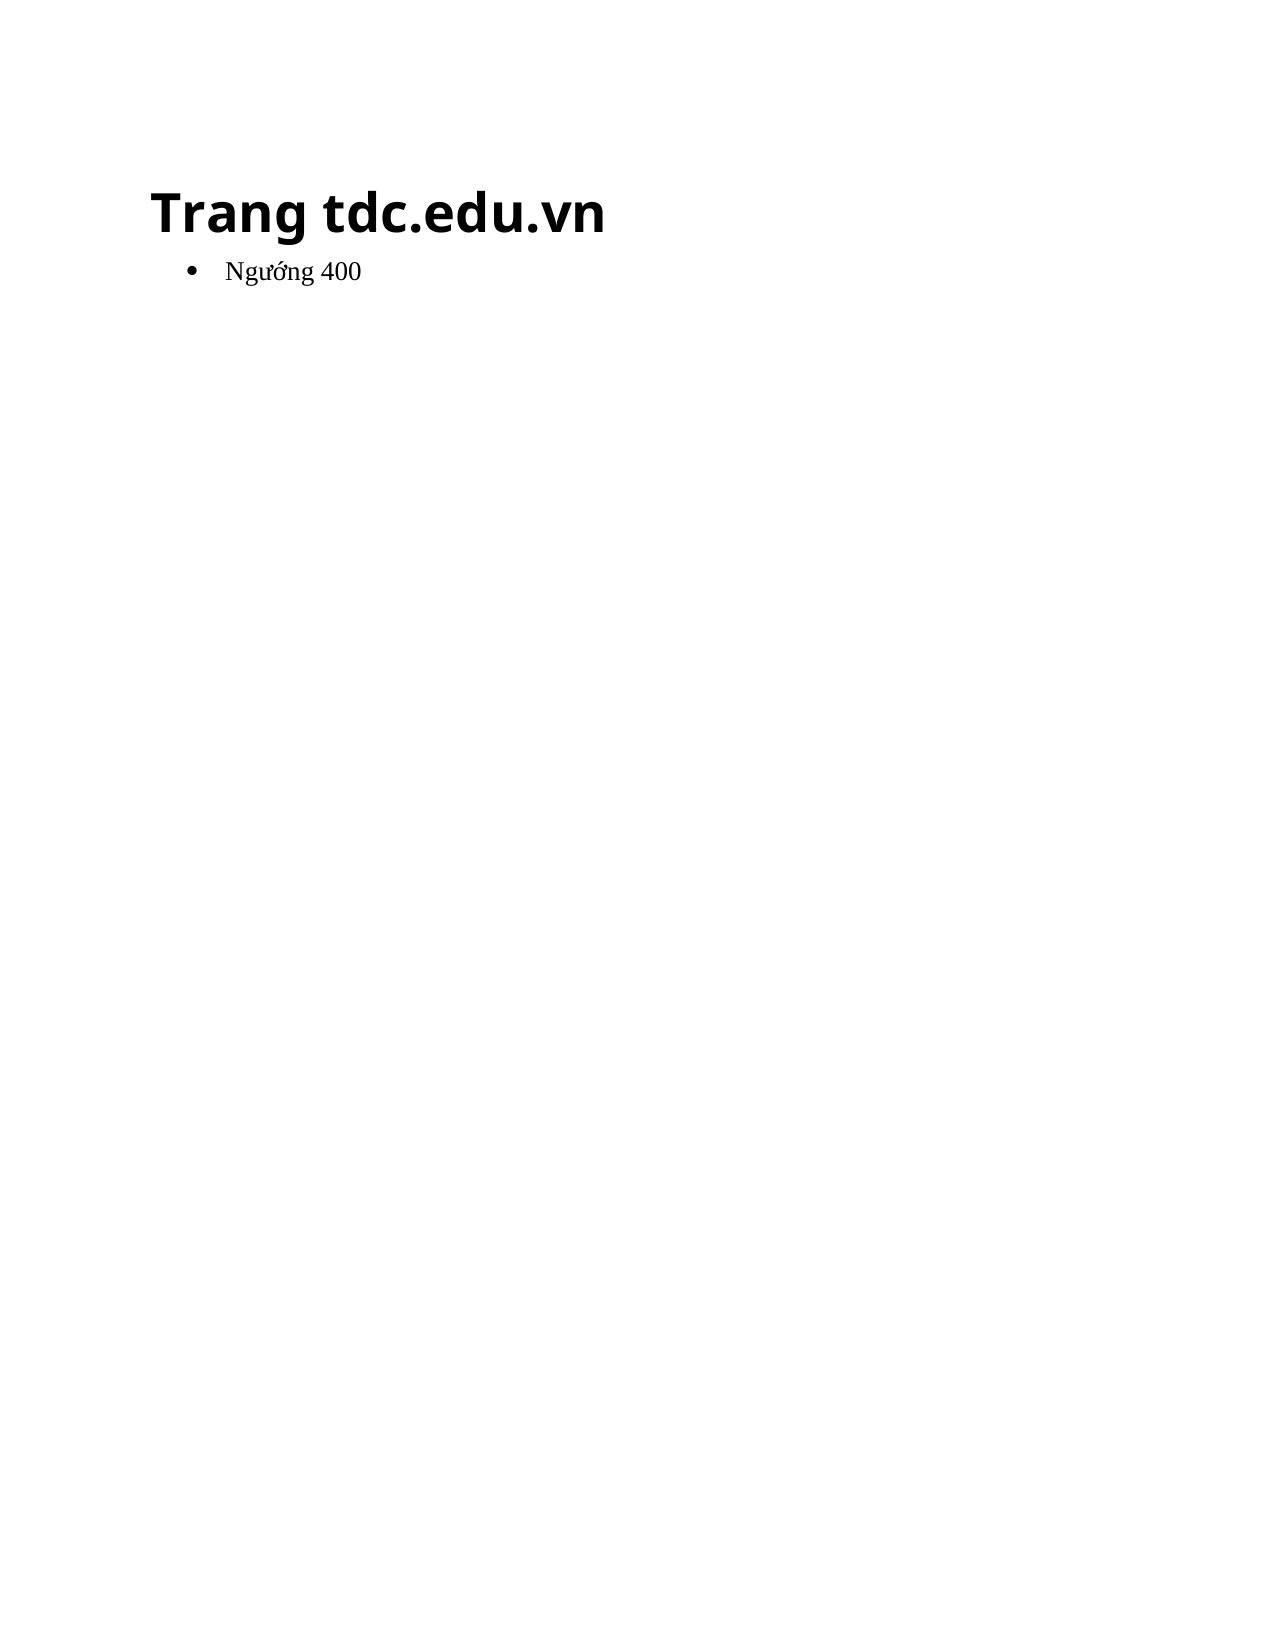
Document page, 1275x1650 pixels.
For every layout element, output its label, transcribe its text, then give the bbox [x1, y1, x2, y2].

subtitle Trang tdc.edu.vn [150, 175, 1125, 249]
list Ngướng 400 [187, 254, 1125, 286]
